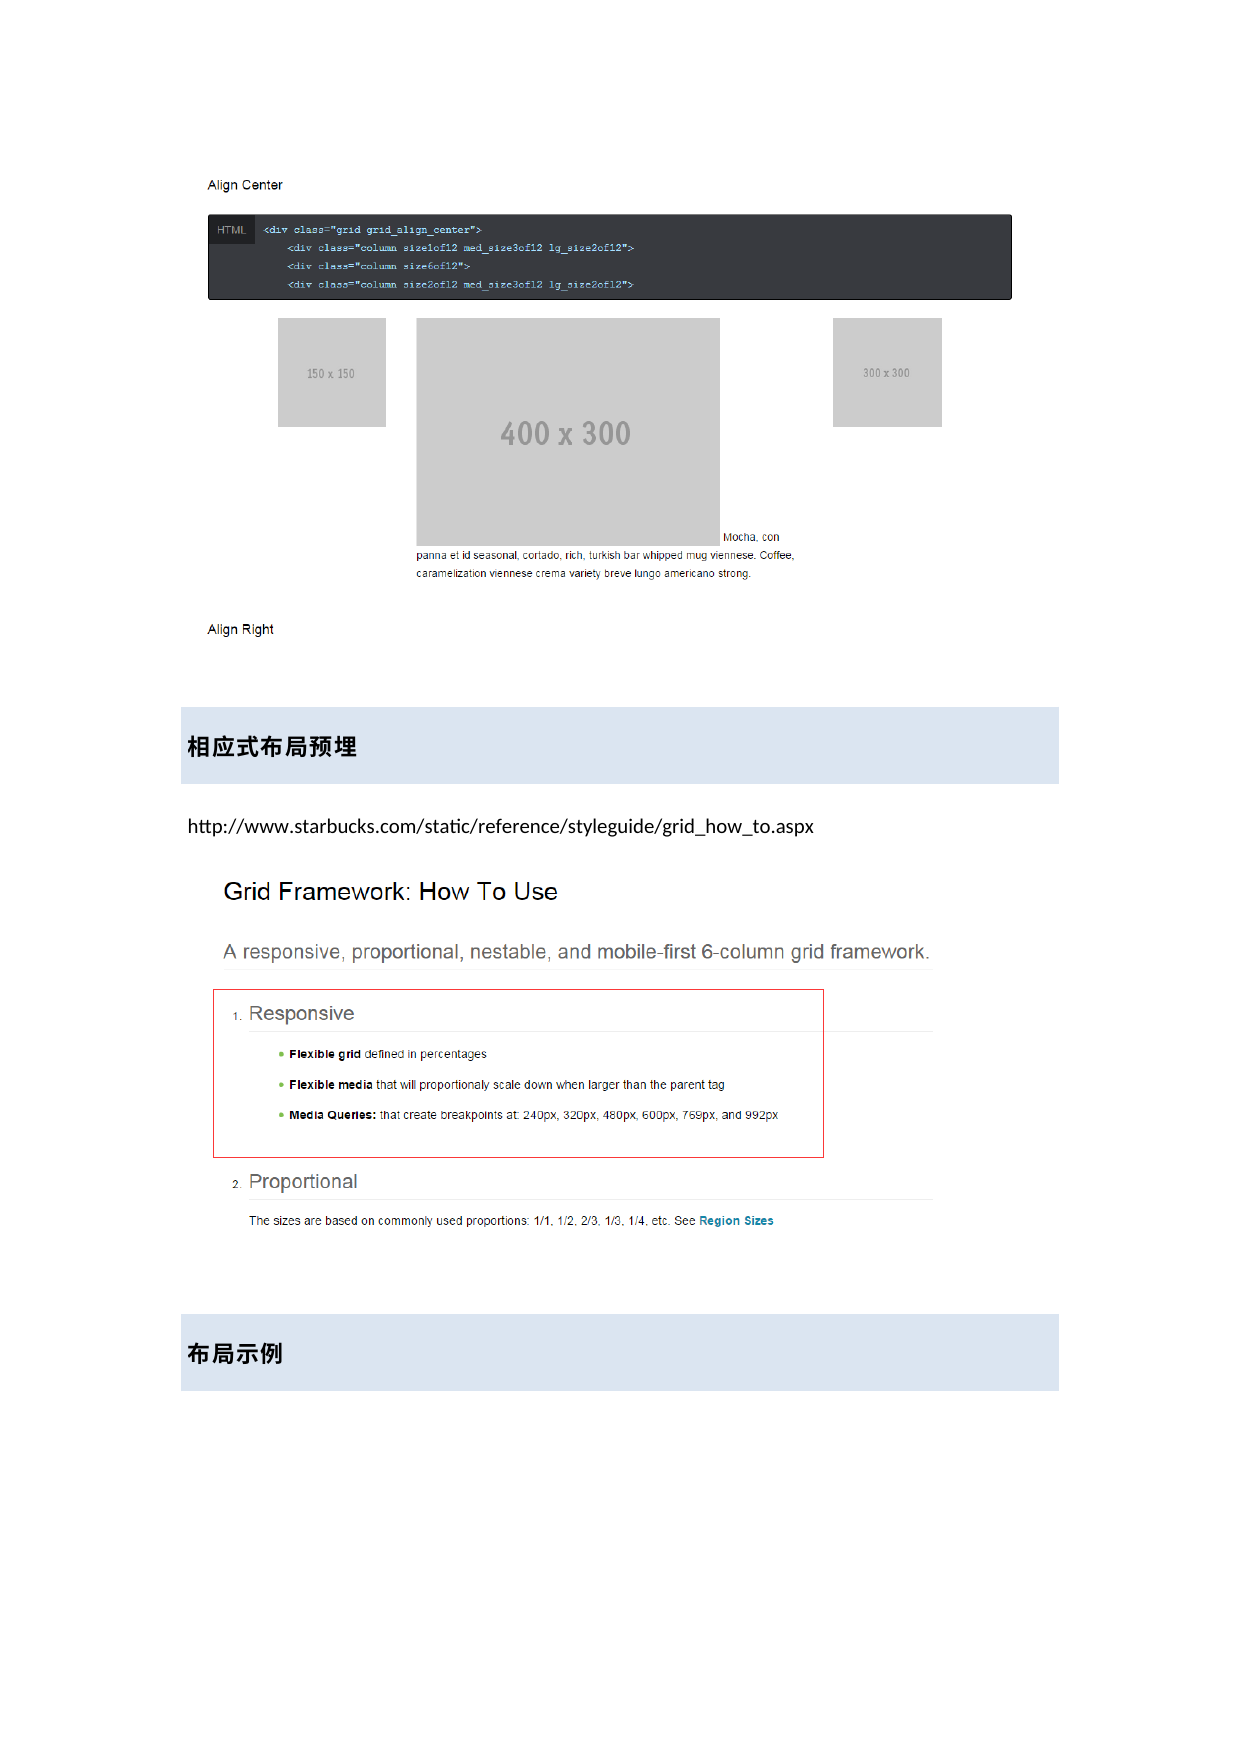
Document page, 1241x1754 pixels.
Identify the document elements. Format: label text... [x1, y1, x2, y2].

subtitle 布局示例 [188, 1320, 1053, 1385]
picture [187, 162, 1053, 652]
text http://www.starbucks.com/static/reference/styleguide/grid_how_to.aspx [187, 810, 1053, 842]
picture [187, 866, 1053, 1264]
subtitle 相应式布局预埋 [188, 713, 1053, 778]
